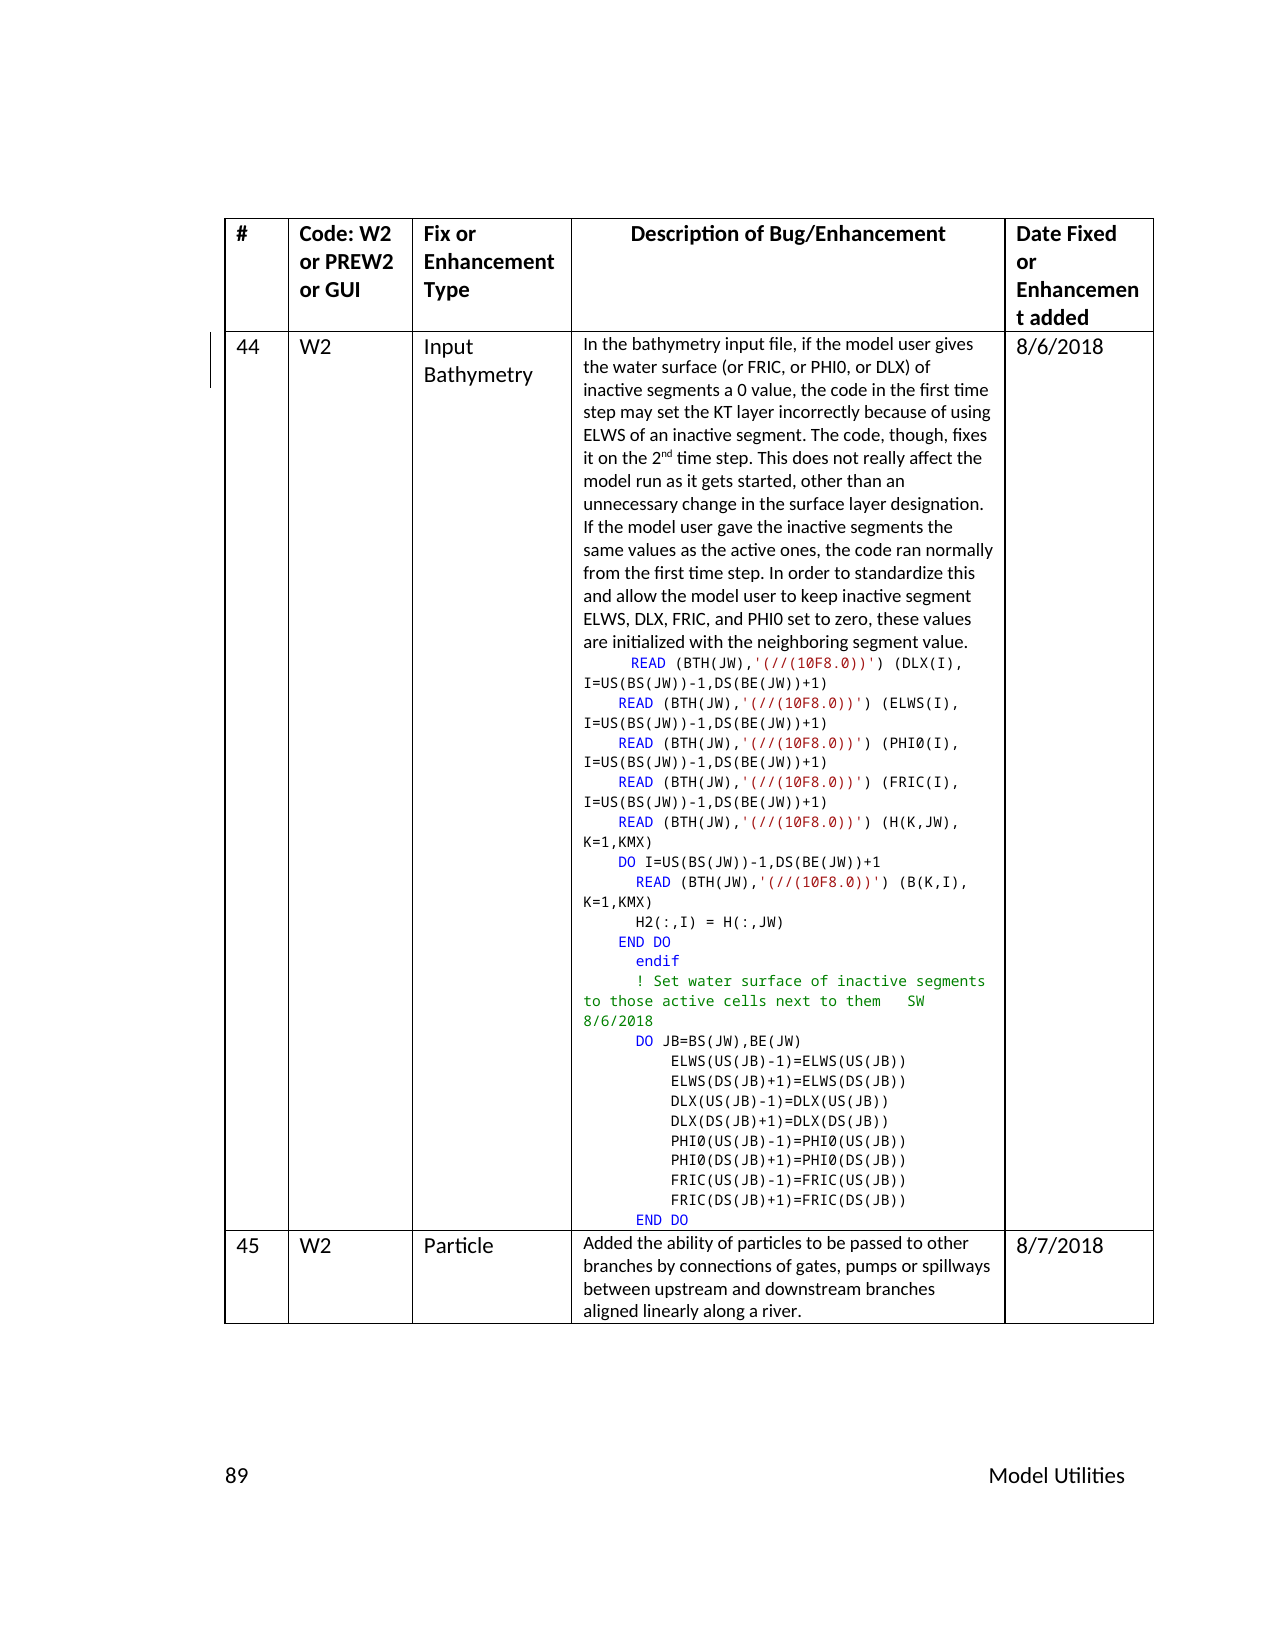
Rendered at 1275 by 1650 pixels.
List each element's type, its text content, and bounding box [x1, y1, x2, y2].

table_header # [226, 219, 288, 331]
table_cell 45 [226, 1231, 288, 1322]
table_cell W2 [289, 332, 412, 1230]
table_cell W2 [289, 1231, 412, 1322]
table_cell 44 [226, 332, 288, 1230]
table_cell In the bathymetry input file, if the model user gives the water surface (or FRIC, or PHI0, or DLX) of inactive segments a 0 value, the code in the first time step may set the KT layer incorrectly because of using ELWS of an inactive segment. The code, though, fixes it on the 2nd time step. This does not really affect the model run as it gets started, other than an unnecessary change in the surface layer designation. If the model user gave the inactive segments the same values as the active ones, the code ran normally from the first time step. In order to standardize this and allow the model user to keep inactive segment ELWS, DLX, FRIC, and PHI0 set to zero, these values are initialized with the neighboring segment value. READ (BTH(JW),'(//(10F8.0))') (DLX(I), I=US(BS(JW))-1,DS(BE(JW))+1) READ (BTH(JW),'(//(10F8.0))') (ELWS(I), I=US(BS(JW))-1,DS(BE(JW))+1) READ (BTH(JW),'(//(10F8.0))') (PHI0(I), I=US(BS(JW))-1,DS(BE(JW))+1) READ (BTH(JW),'(//(10F8.0))') (FRIC(I), I=US(BS(JW))-1,DS(BE(JW))+1) READ (BTH(JW),'(//(10F8.0))') (H(K,JW), K=1,KMX) DO I=US(BS(JW))-1,DS(BE(JW))+1 READ (BTH(JW),'(//(10F8.0))') (B(K,I), K=1,KMX) H2(:,I) = H(:,JW) END DO endif ! Set water surface of inactive segments to those active cells next to them SW 8/6/2018 DO JB=BS(JW),BE(JW) ELWS(US(JB)-1)=ELWS(US(JB)) ELWS(DS(JB)+1)=ELWS(DS(JB)) DLX(US(JB)-1)=DLX(US(JB)) DLX(DS(JB)+1)=DLX(DS(JB)) PHI0(US(JB)-1)=PHI0(US(JB)) PHI0(DS(JB)+1)=PHI0(DS(JB)) FRIC(US(JB)-1)=FRIC(US(JB)) FRIC(DS(JB)+1)=FRIC(DS(JB)) END DO [572, 332, 1004, 1230]
table_cell Added the ability of particles to be passed to other branches by connections of gates, pumps or spillways between upstream and downstream branches aligned linearly along a river. [572, 1231, 1004, 1322]
table_header Fix or Enhancement Type [413, 219, 571, 331]
table_cell Input Bathymetry [413, 332, 571, 1230]
table_cell Particle [413, 1231, 571, 1322]
table_cell 8/7/2018 [1006, 1231, 1153, 1322]
table_header Date Fixed or Enhancement added [1006, 219, 1153, 331]
table_header Description of Bug/Enhancement [572, 219, 1004, 331]
table_cell 8/6/2018 [1006, 332, 1153, 1230]
table_header Code: W2 or PREW2 or GUI [289, 219, 412, 331]
